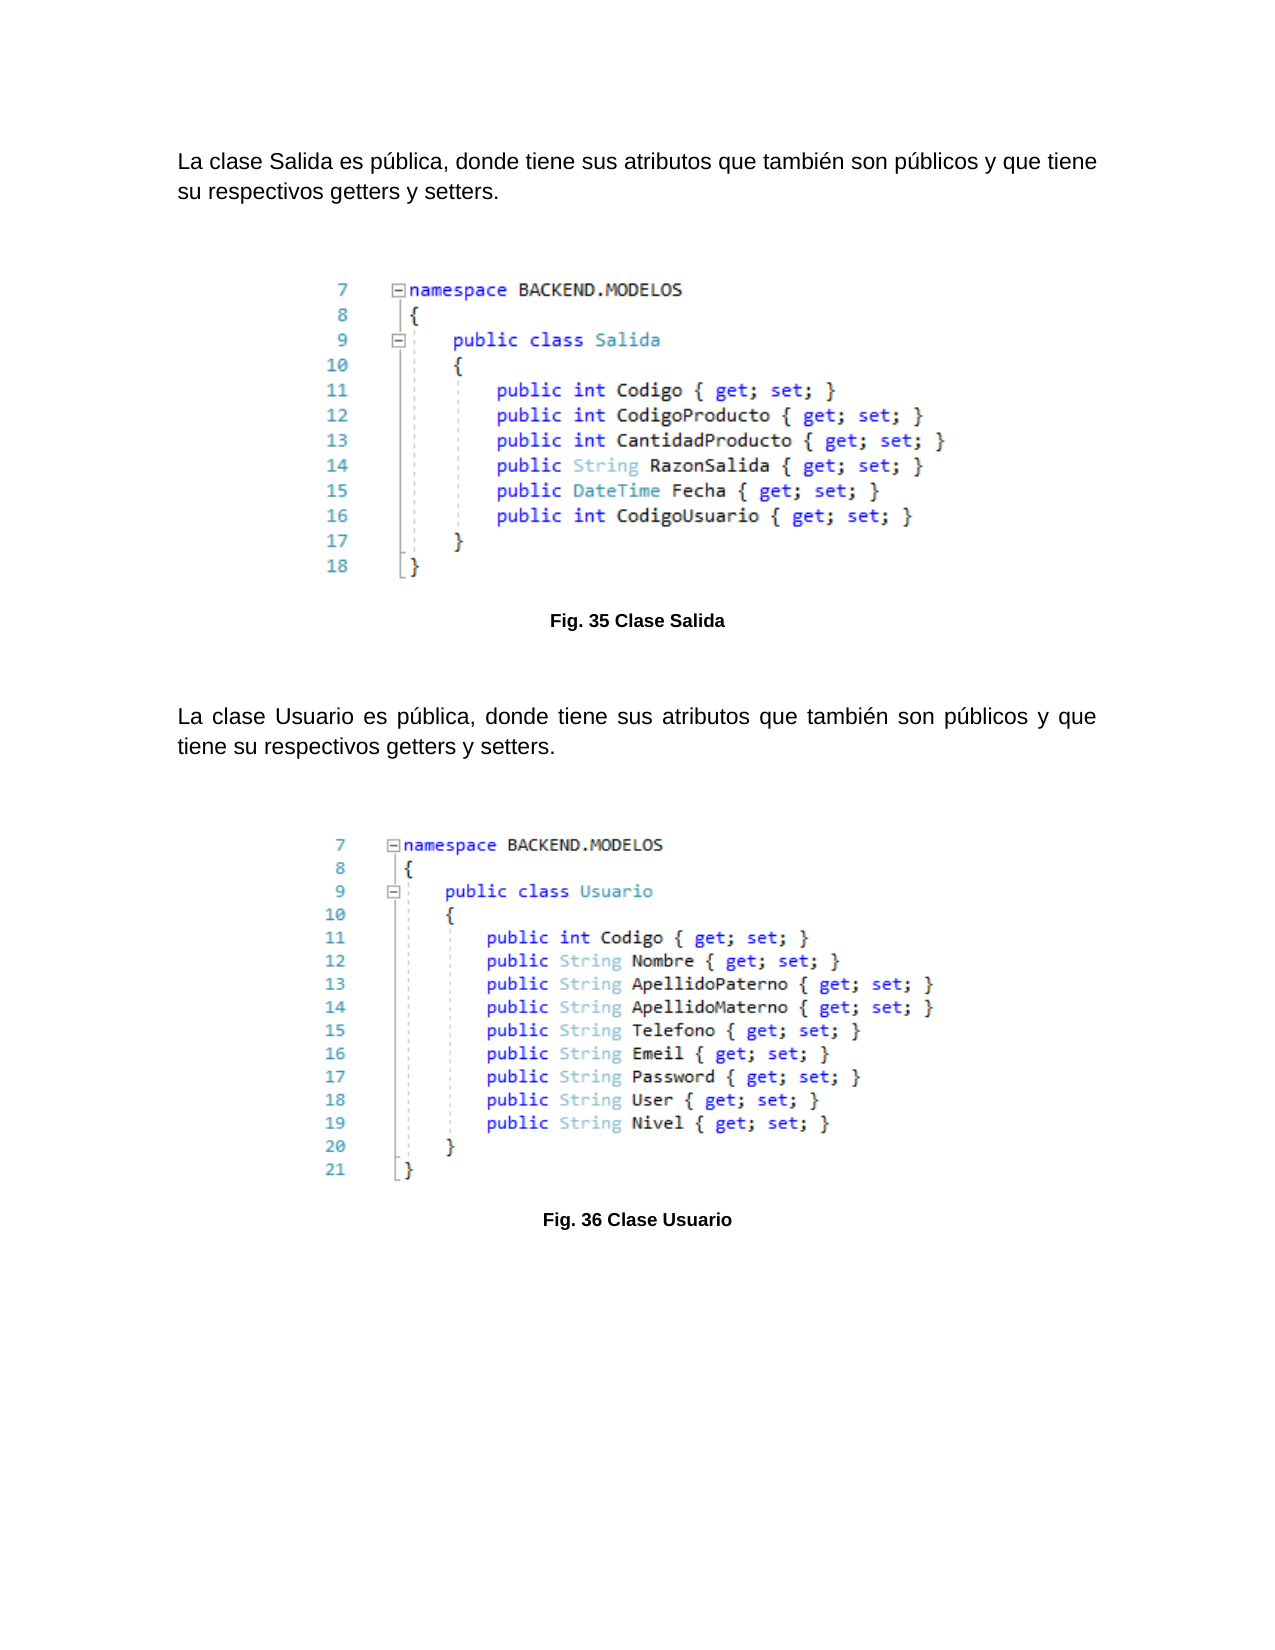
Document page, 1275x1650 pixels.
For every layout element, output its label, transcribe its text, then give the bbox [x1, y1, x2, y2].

text Fig. 35 Clase Salida [177, 609, 1098, 631]
text La clase Usuario es pública, donde tiene sus atributos que también son públicos y que tiene su respectivos getters y setters. [177, 703, 1098, 759]
text Fig. 36 Clase Usuario [177, 1209, 1098, 1230]
text La clase Salida es pública, donde tiene sus atributos que también son públicos y que tiene su respectivos getters y setters. [177, 148, 1098, 204]
